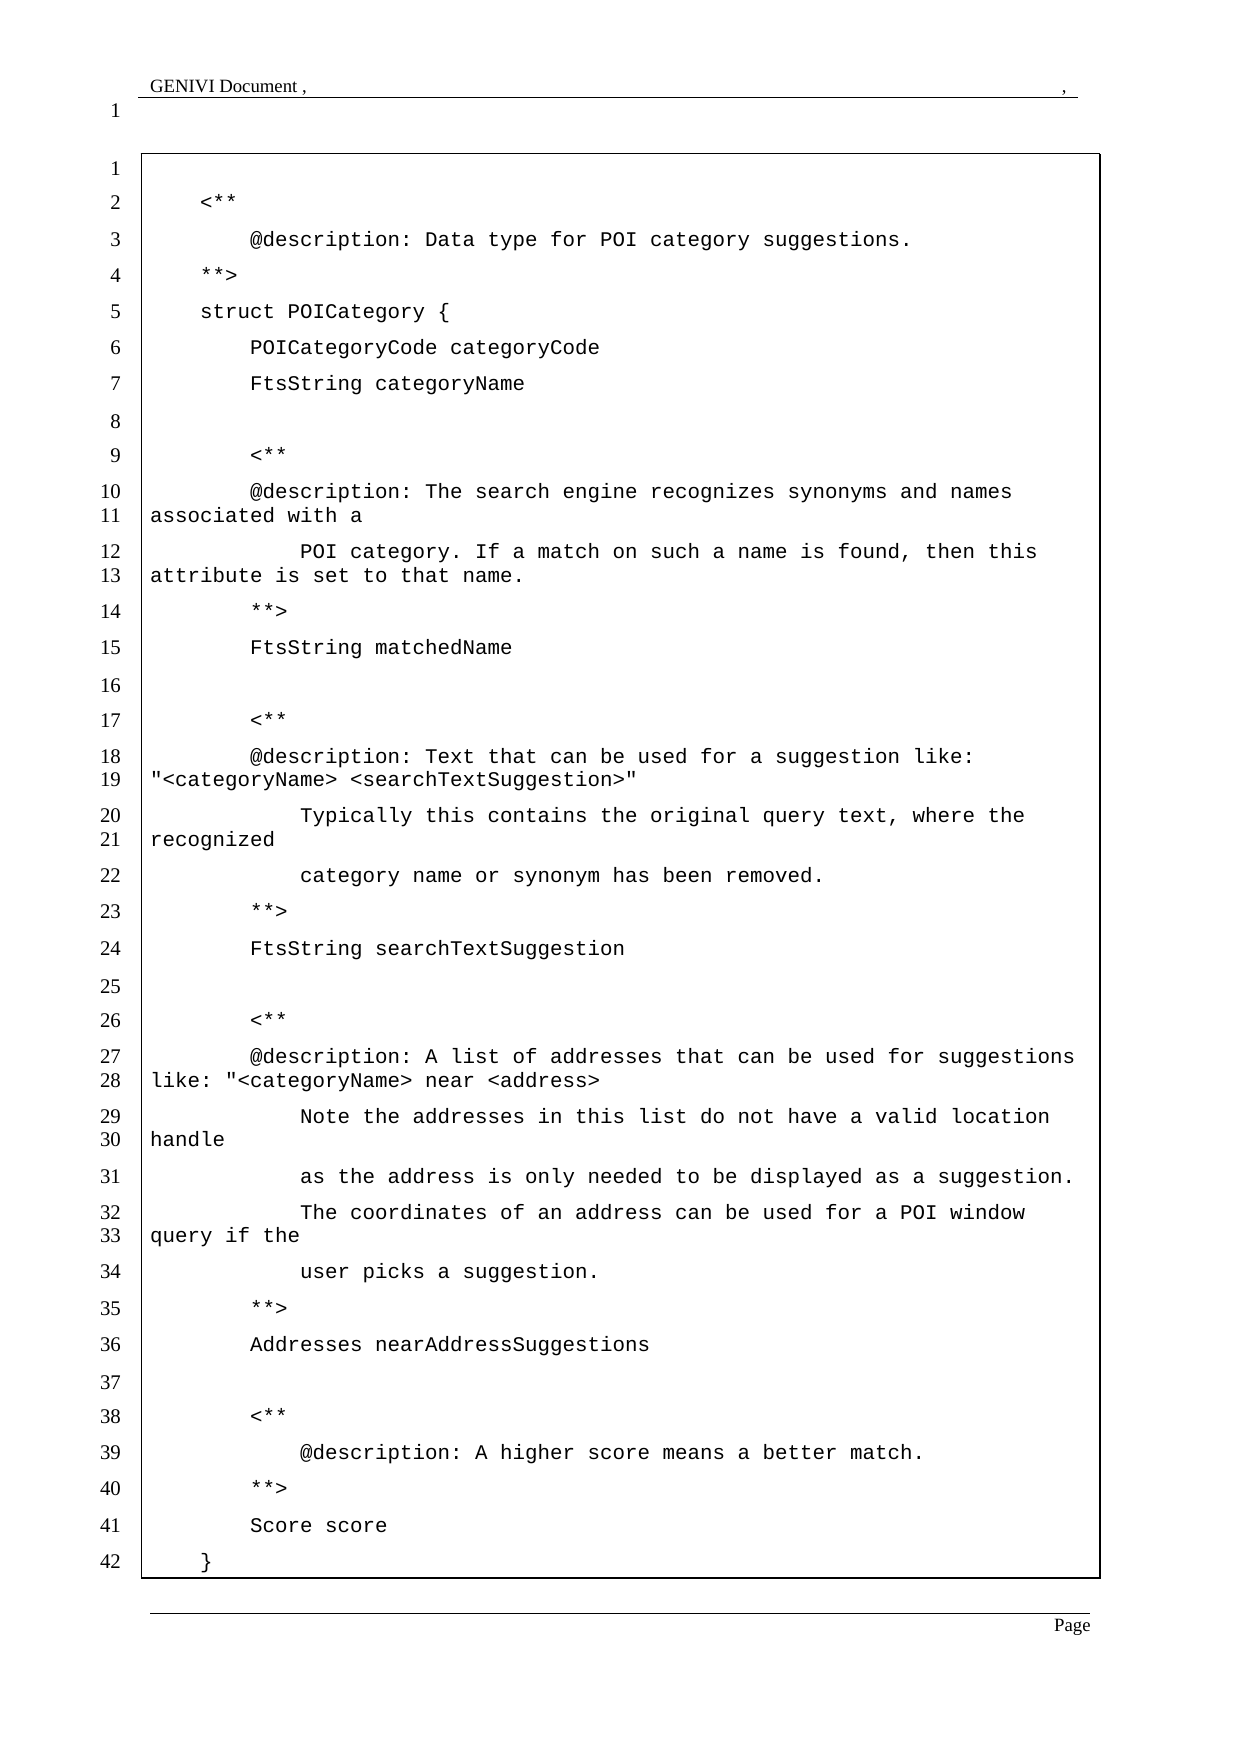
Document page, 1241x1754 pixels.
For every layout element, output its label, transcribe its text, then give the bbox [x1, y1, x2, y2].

text POICategoryCode categoryCode [142, 334, 1099, 361]
text @description: A list of addresses that can be used for suggestions like: "<categoryName> near <address> [142, 1043, 1099, 1093]
text @description: Text that can be used for a suggestion like: "<categoryName> <searchTextSuggestion>" [142, 743, 1099, 793]
text **> [142, 262, 1099, 288]
text <** [142, 442, 1099, 469]
text as the address is only needed to be displayed as a suggestion. [142, 1162, 1099, 1189]
text @description: Data type for POI category suggestions. [142, 225, 1099, 252]
text <** [142, 706, 1099, 733]
text category name or synonym has been removed. [142, 862, 1099, 889]
text POI category. If a match on such a name is found, then this attribute is set to that name. [142, 538, 1099, 589]
text <** [142, 189, 1099, 216]
text **> [142, 1294, 1099, 1321]
text @description: The search engine recognizes synonyms and names associated with a [142, 478, 1099, 529]
text **> [142, 1475, 1099, 1502]
text Addresses nearAddressSuggestions [142, 1331, 1099, 1357]
text <** [142, 1403, 1099, 1430]
text FtsString categoryName [142, 370, 1099, 397]
text **> [142, 598, 1099, 625]
text FtsString matchedName [142, 634, 1099, 661]
text **> [142, 898, 1099, 925]
text The coordinates of an address can be used for a POI window query if the [142, 1199, 1099, 1249]
text Typically this contains the original query text, where the recognized [142, 802, 1099, 853]
text Note the addresses in this list do not have a valid location handle [142, 1103, 1099, 1153]
text } [142, 1548, 1099, 1577]
text @description: A higher score means a better match. [142, 1439, 1099, 1466]
text <** [142, 1007, 1099, 1033]
text struct POICategory { [142, 298, 1099, 324]
text FtsString searchTextSuggestion [142, 934, 1099, 961]
text Score score [142, 1511, 1099, 1538]
text user picks a suggestion. [142, 1258, 1099, 1285]
